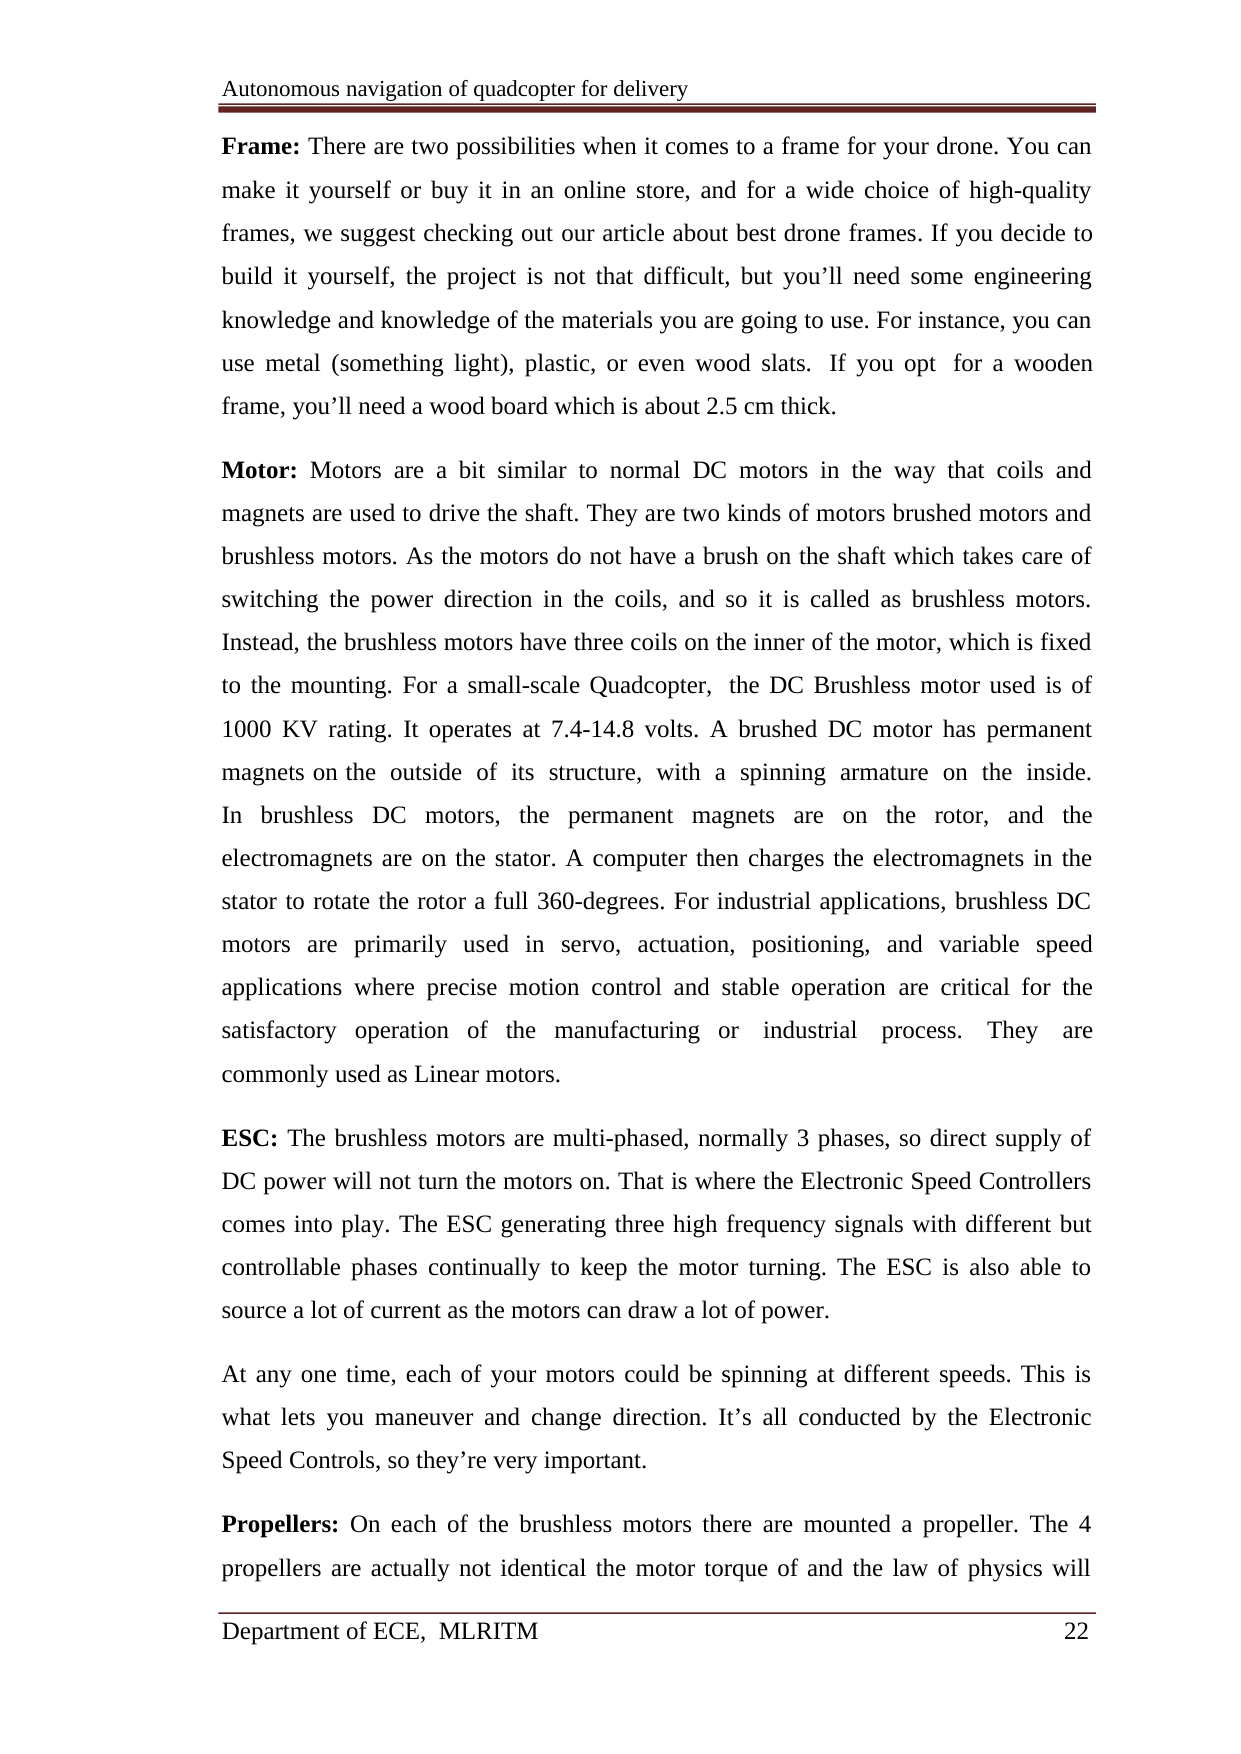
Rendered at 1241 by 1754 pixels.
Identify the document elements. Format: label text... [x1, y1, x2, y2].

text Propellers: On each of the brushless motors there are mounted a propeller. The 4 propellers are actually not identical the motor torque of and the law of physics will [221, 1509, 1092, 1581]
text Motor: Motors are a bit similar to normal DC motors in the way that coils and magnets are used to drive the shaft. They are two kinds of motors brushed motors and brushless motors. As the motors do not have a brush on the shaft which takes care of switching the power direction in the coils, and so it is called as brushless motors. Instead, the brushless motors have three coils on the inner of the motor, which is fixed to the mounting. For a small-scale Quadcopter, the DC Brushless motor used is of 1000 KV rating. It operates at 7.4-14.8 volts. A brushed DC motor has permanent magnets on the outside of its structure, with a spinning armature on the inside. In brushless DC motors, the permanent magnets are on the rotor, and the electromagnets are on the stator. A computer then charges the electromagnets in the stator to rotate the rotor a full 360-degrees. For industrial applications, brushless DC motors are primarily used in servo, actuation, positioning, and variable speed applications where precise motion control and stable operation are critical for the satisfactory operation of the manufacturing or industrial process. They are commonly used as Linear motors. [221, 455, 1093, 1087]
text Frame: There are two possibilities when it comes to a frame for your drone. You can make it yourself or buy it in an online store, and for a wide choice of high-quality frames, we suggest checking out our article about best drone frames. If you decide to build it yourself, the project is not that difficult, but you’ll need some engineering knowledge and knowledge of the materials you are going to use. For instance, you can use metal (something light), plastic, or even wood slats. If you opt for a wooden frame, you’ll need a wood board which is about 2.5 cm thick. [221, 131, 1093, 420]
text ESC: The brushless motors are multi-phased, normally 3 phases, so direct supply of DC power will not turn the motors on. That is where the Electronic Speed Controllers comes into play. The ESC generating three high frequency signals with different but controllable phases continually to keep the motor turning. The ESC is also able to source a lot of current as the motors can draw a lot of power. [221, 1123, 1093, 1324]
text At any one time, each of your motors could be spinning at different speeds. This is what lets you maneuver and change direction. It’s all conducted by the Electronic Speed Controls, so they’re very important. [221, 1359, 1092, 1474]
